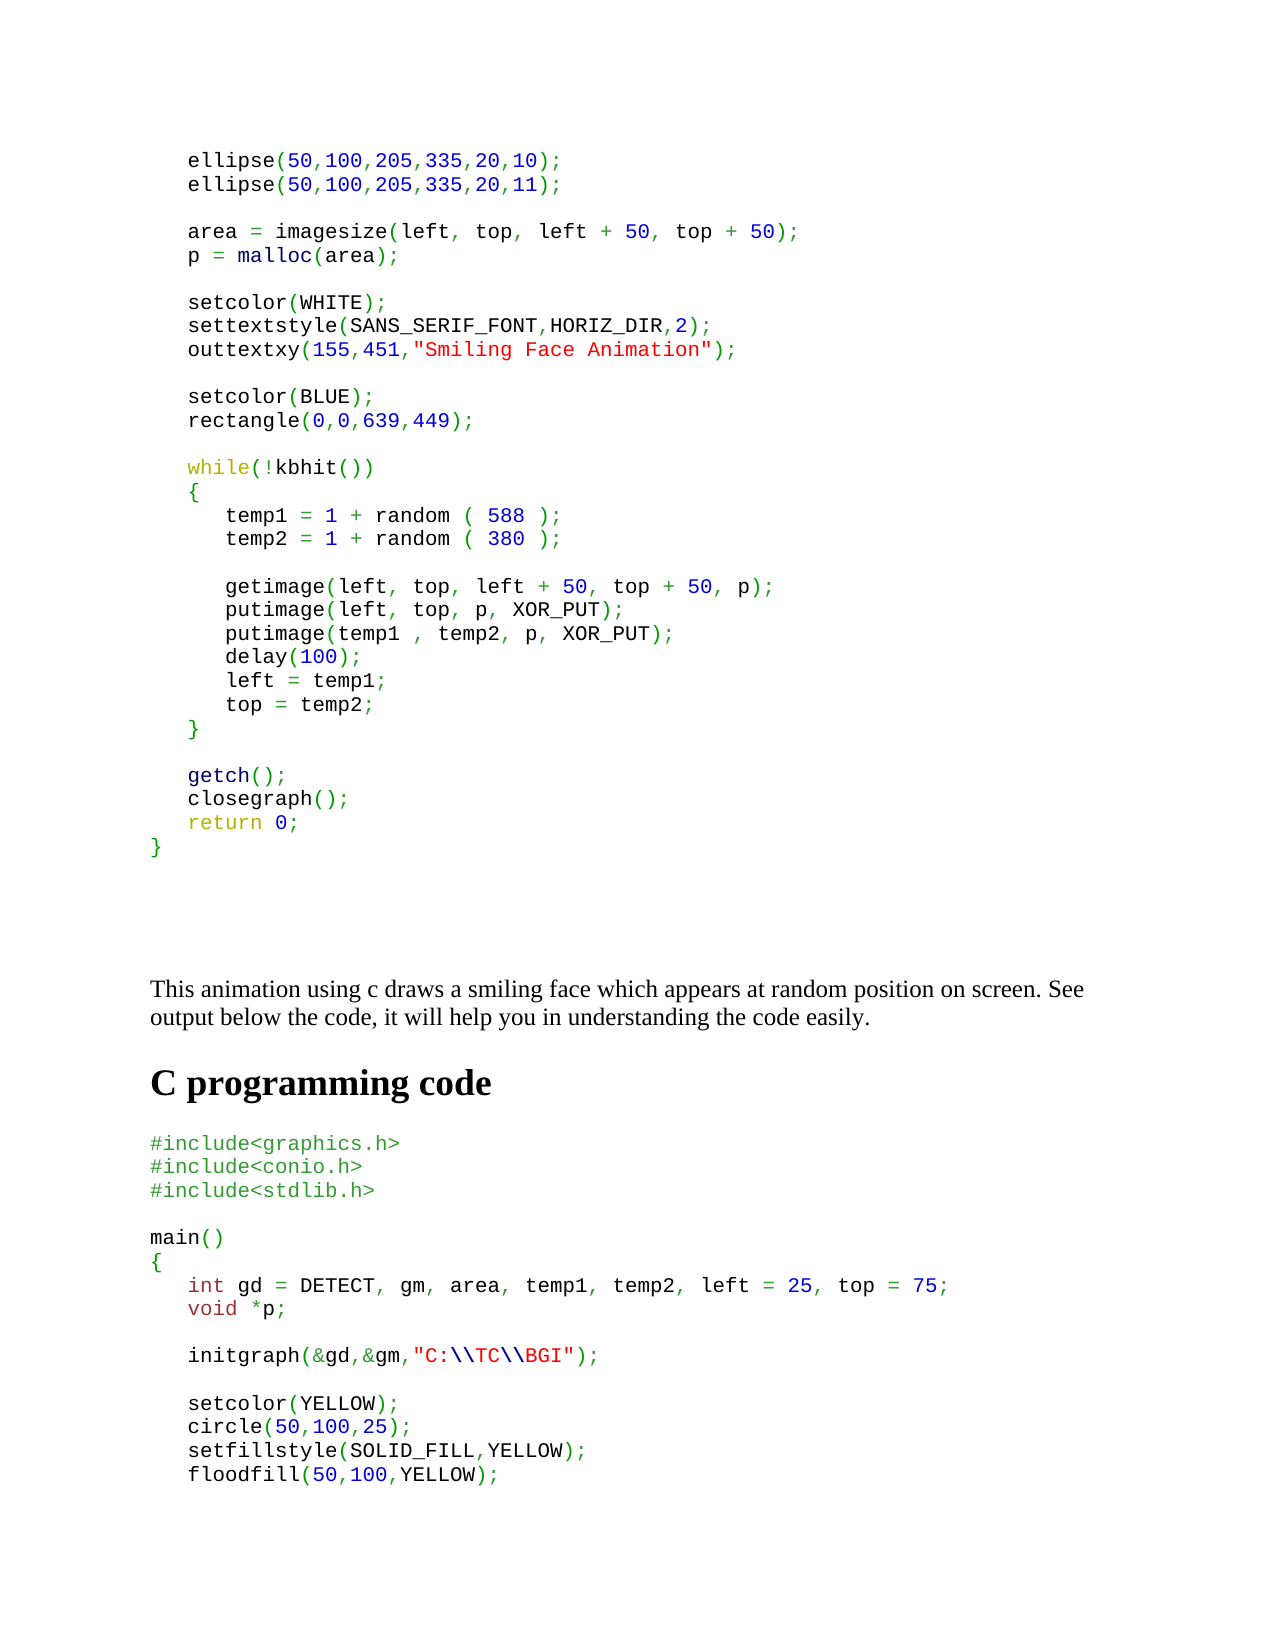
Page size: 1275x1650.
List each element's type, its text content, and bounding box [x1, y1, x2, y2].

text while(!kbhit()) [150, 457, 1125, 481]
text { [150, 1251, 1125, 1274]
text ellipse(50,100,205,335,20,10); [150, 150, 1125, 174]
text int gd = DETECT, gm, area, temp1, temp2, left = 25, top = 75; [150, 1274, 1125, 1298]
text ellipse(50,100,205,335,20,11); [150, 174, 1125, 197]
text setcolor(WHITE); [150, 292, 1125, 316]
text #include<conio.h> [150, 1156, 1125, 1180]
text void *p; [150, 1298, 1125, 1322]
text circle(50,100,25); [150, 1416, 1125, 1440]
text delay(100); [150, 647, 1125, 670]
text rectangle(0,0,639,449); [150, 410, 1125, 434]
text setcolor(YELLOW); [150, 1393, 1125, 1416]
text } [150, 836, 1125, 859]
text outtextxy(155,451,"Smiling Face Animation"); [150, 339, 1125, 363]
text area = imagesize(left, top, left + 50, top + 50); [150, 221, 1125, 244]
text initgraph(&gd,&gm,"C:\\TC\\BGI"); [150, 1346, 1125, 1369]
text main() [150, 1227, 1125, 1251]
text getimage(left, top, left + 50, top + 50, p); [150, 576, 1125, 599]
text floodfill(50,100,YELLOW); [150, 1464, 1125, 1487]
text { [150, 481, 1125, 505]
text left = temp1; [150, 670, 1125, 694]
text #include<stdlib.h> [150, 1180, 1125, 1204]
text This animation using c draws a smiling face which appears at random position on screen. See output below the code, it will help you in understanding the code easily. [150, 974, 1125, 1031]
text getch(); [150, 765, 1125, 788]
subtitle C programming code [150, 1060, 1125, 1103]
text temp2 = 1 + random ( 380 ); [150, 528, 1125, 552]
text setcolor(BLUE); [150, 386, 1125, 410]
text putimage(temp1 , temp2, p, XOR_PUT); [150, 623, 1125, 647]
text closegraph(); [150, 788, 1125, 812]
text #include<graphics.h> [150, 1133, 1125, 1156]
text temp1 = 1 + random ( 588 ); [150, 505, 1125, 528]
text settextstyle(SANS_SERIF_FONT,HORIZ_DIR,2); [150, 316, 1125, 339]
text top = temp2; [150, 694, 1125, 717]
text return 0; [150, 812, 1125, 836]
text p = malloc(area); [150, 244, 1125, 268]
text setfillstyle(SOLID_FILL,YELLOW); [150, 1440, 1125, 1464]
text putimage(left, top, p, XOR_PUT); [150, 599, 1125, 623]
text } [150, 717, 1125, 741]
